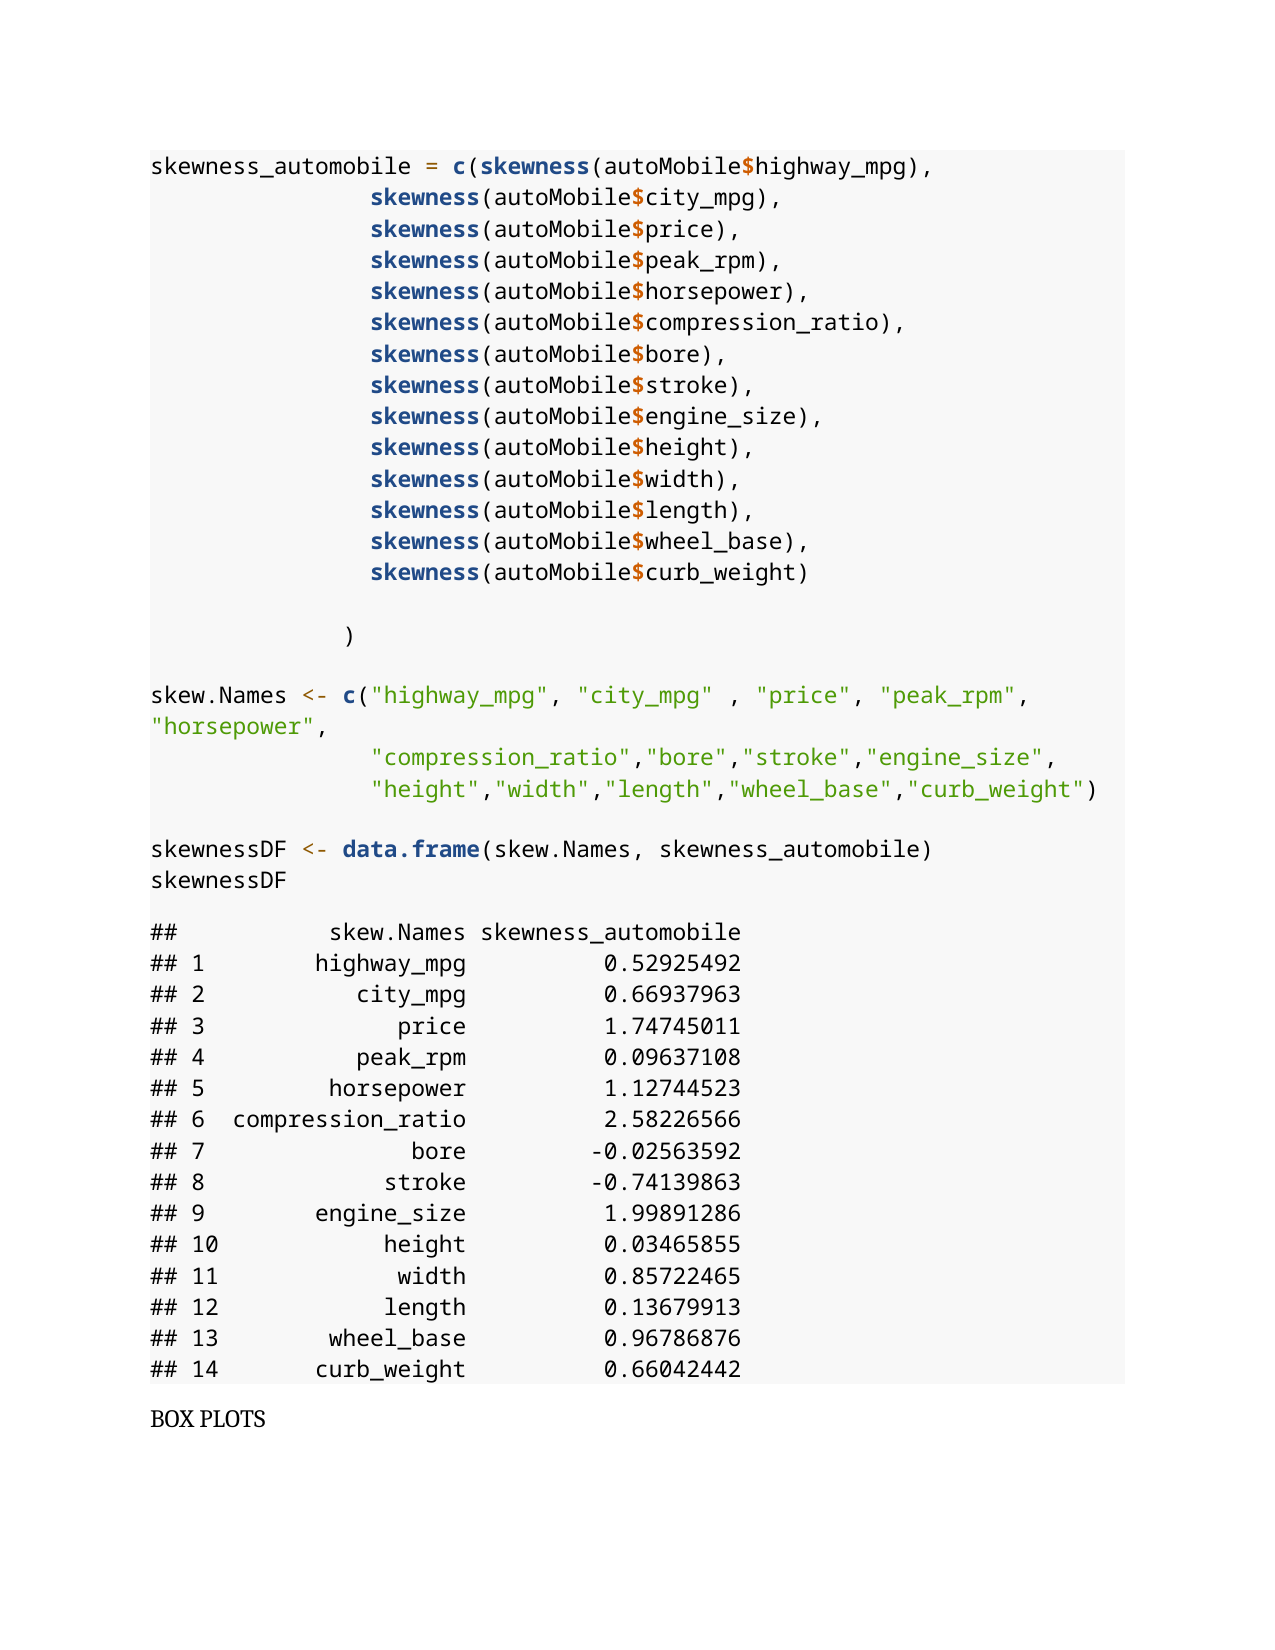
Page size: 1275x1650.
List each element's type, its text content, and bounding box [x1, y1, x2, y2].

text ## skew.Names skewness_automobile ## 1 highway_mpg 0.52925492 ## 2 city_mpg 0.66937963 ## 3 price 1.74745011 ## 4 peak_rpm 0.09637108 ## 5 horsepower 1.12744523 ## 6 compression_ratio 2.58226566 ## 7 bore -0.02563592 ## 8 stroke -0.74139863 ## 9 engine_size 1.99891286 ## 10 height 0.03465855 ## 11 width 0.85722465 ## 12 length 0.13679913 ## 13 wheel_base 0.96786876 ## 14 curb_weight 0.66042442 [150, 916, 1125, 1384]
text skewness_automobile = c(skewness(autoMobile$highway_mpg), skewness(autoMobile$city_mpg), skewness(autoMobile$price), skewness(autoMobile$peak_rpm), skewness(autoMobile$horsepower), skewness(autoMobile$compression_ratio), skewness(autoMobile$bore), skewness(autoMobile$stroke), skewness(autoMobile$engine_size), skewness(autoMobile$height), skewness(autoMobile$width), skewness(autoMobile$length), skewness(autoMobile$wheel_base), skewness(autoMobile$curb_weight) ) skew.Names <- c("highway_mpg", "city_mpg" , "price", "peak_rpm", "horsepower", "compression_ratio","bore","stroke","engine_size", "height","width","length","wheel_base","curb_weight") skewnessDF <- data.frame(skew.Names, skewness_automobile) skewnessDF [150, 150, 1125, 895]
text BOX PLOTS [150, 1405, 1125, 1434]
